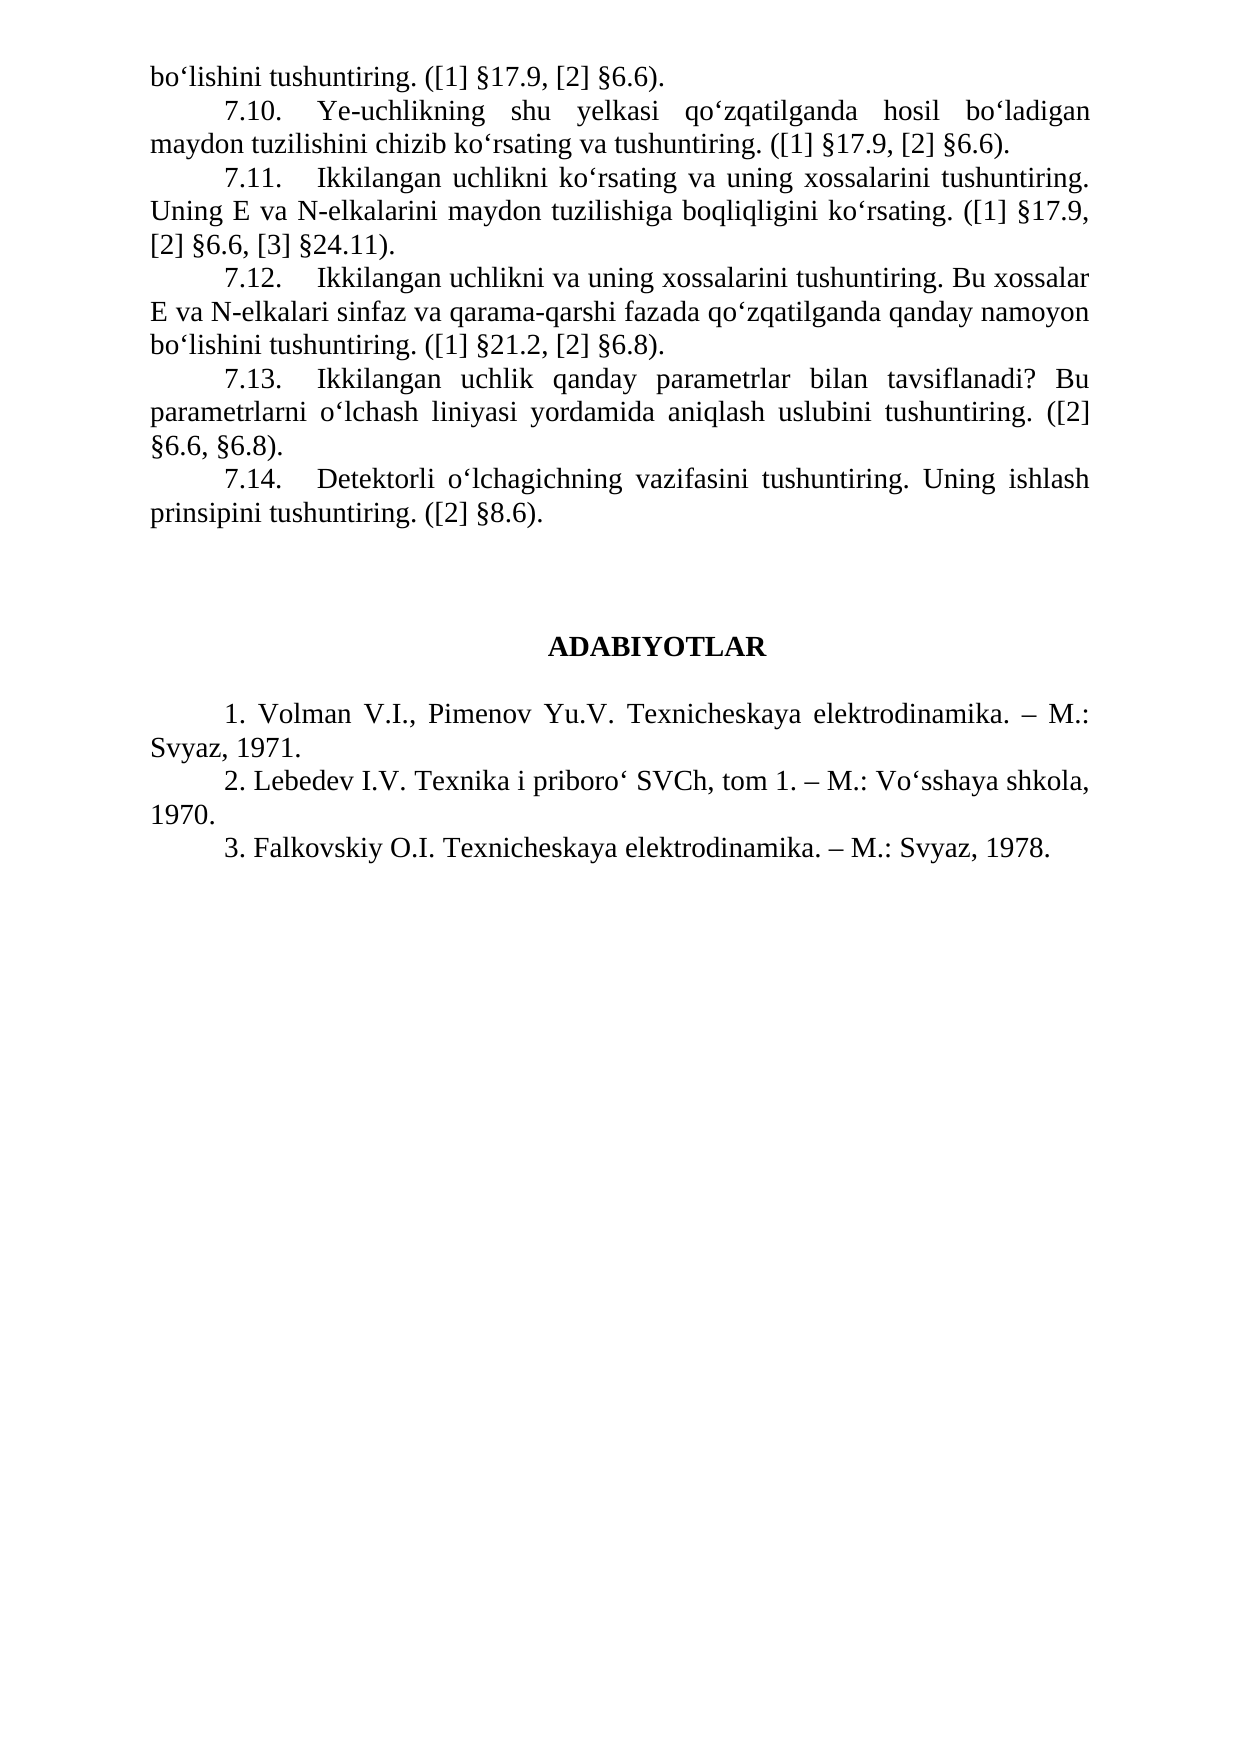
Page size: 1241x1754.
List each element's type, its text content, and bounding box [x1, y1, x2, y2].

text 2. Lebedev I.V. Texnika i priboro‘ SVCh, tom 1. – M.: Vo‘sshaya shkola, 1970. [150, 763, 1090, 831]
list Detektorli o‘lchagichning vazifasini tushuntiring. Uning ishlash prinsipini tushuntiring. ([2] §8.6). [150, 462, 1090, 529]
list Ikkilangan uchlikni ko‘rsating va uning xossalarini tushuntiring. Uning E va N-elkalarini maydon tuzilishiga boqliqligini ko‘rsating. ([1] §17.9, [2] §6.6, [3] §24.11). [150, 160, 1090, 260]
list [150, 59, 1090, 93]
text ADABIYOTLAR [150, 629, 1090, 663]
text 1. Volman V.I., Pimenov Yu.V. Texnicheskaya elektrodinamika. – M.: Svyaz, 1971. [150, 696, 1090, 763]
list Ye-uchlikning shu yelkasi qo‘zqatilganda hosil bo‘ladigan maydon tuzilishini chizib ko‘rsating va tushuntiring. ([1] §17.9, [2] §6.6). [150, 93, 1090, 160]
list Ikkilangan uchlik qanday parametrlar bilan tavsiflanadi? Bu parametrlarni o‘lchash liniyasi yordamida aniqlash uslubini tushuntiring. ([2] §6.6, §6.8). [150, 361, 1090, 462]
text 3. Falkovskiy O.I. Texnicheskaya elektrodinamika. – M.: Svyaz, 1978. [150, 831, 1090, 864]
list Ikkilangan uchlikni va uning xossalarini tushuntiring. Bu xossalar E va N-elkalari sinfaz va qarama-qarshi fazada qo‘zqatilganda qanday namoyon bo‘lishini tushuntiring. ([1] §21.2, [2] §6.8). [150, 260, 1090, 361]
